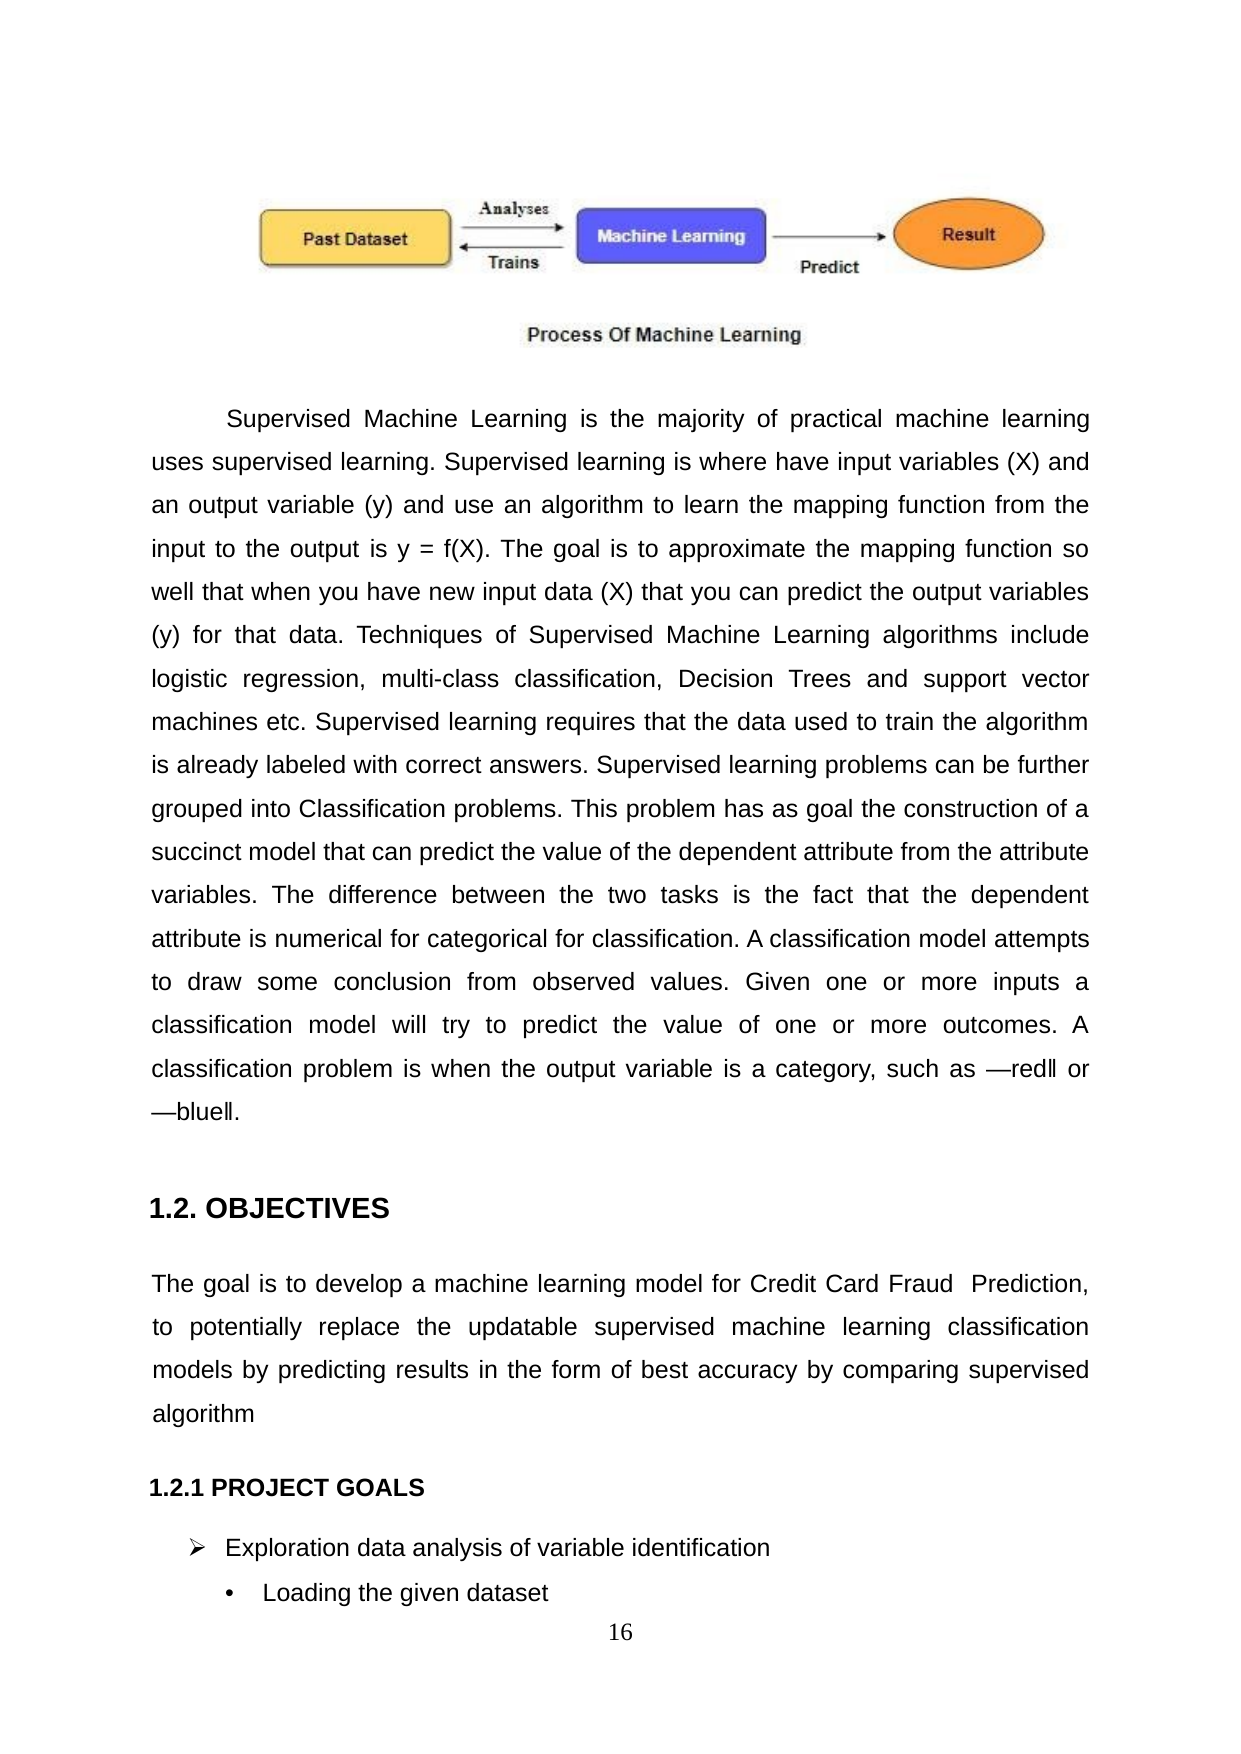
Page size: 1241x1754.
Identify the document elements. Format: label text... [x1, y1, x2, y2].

picture [233, 149, 1070, 379]
list Loading the given dataset [225, 1578, 1091, 1607]
list Exploration data analysis of variable identification [187, 1533, 1091, 1562]
text The goal is to develop a machine learning model for Credit Card Fraud Prediction, to potentially replace the updatable supervised machine learning classification models by predicting results in the form of best accuracy by comparing supervised algorithm [151, 1269, 1091, 1427]
subtitle 1.2.1 PROJECT GOALS [148, 1473, 1099, 1502]
subtitle 1.2. OBJECTIVES [148, 1191, 1196, 1225]
text Supervised Machine Learning is the majority of practical machine learning uses supervised learning. Supervised learning is where have input variables (X) and an output variable (y) and use an algorithm to learn the mapping function from the input to the output is y = f(X). The goal is to approximate the mapping function so well that when you have new input data (X) that you can predict the output variables (y) for that data. Techniques of Supervised Machine Learning algorithms include logistic regression, multi-class classification, Decision Trees and support vector machines etc. Supervised learning requires that the data used to train the algorithm is already labeled with correct answers. Supervised learning problems can be further grouped into Classification problems. This problem has as goal the construction of a succinct model that can predict the value of the dependent attribute from the attribute variables. The difference between the two tasks is the fact that the dependent attribute is numerical for categorical for classification. A classification model attempts to draw some conclusion from observed values. Given one or more inputs a classification model will try to predict the value of one or more outcomes. A classification problem is when the output variable is a category, such as ―red‖ or ―blue‖. [151, 404, 1091, 1126]
